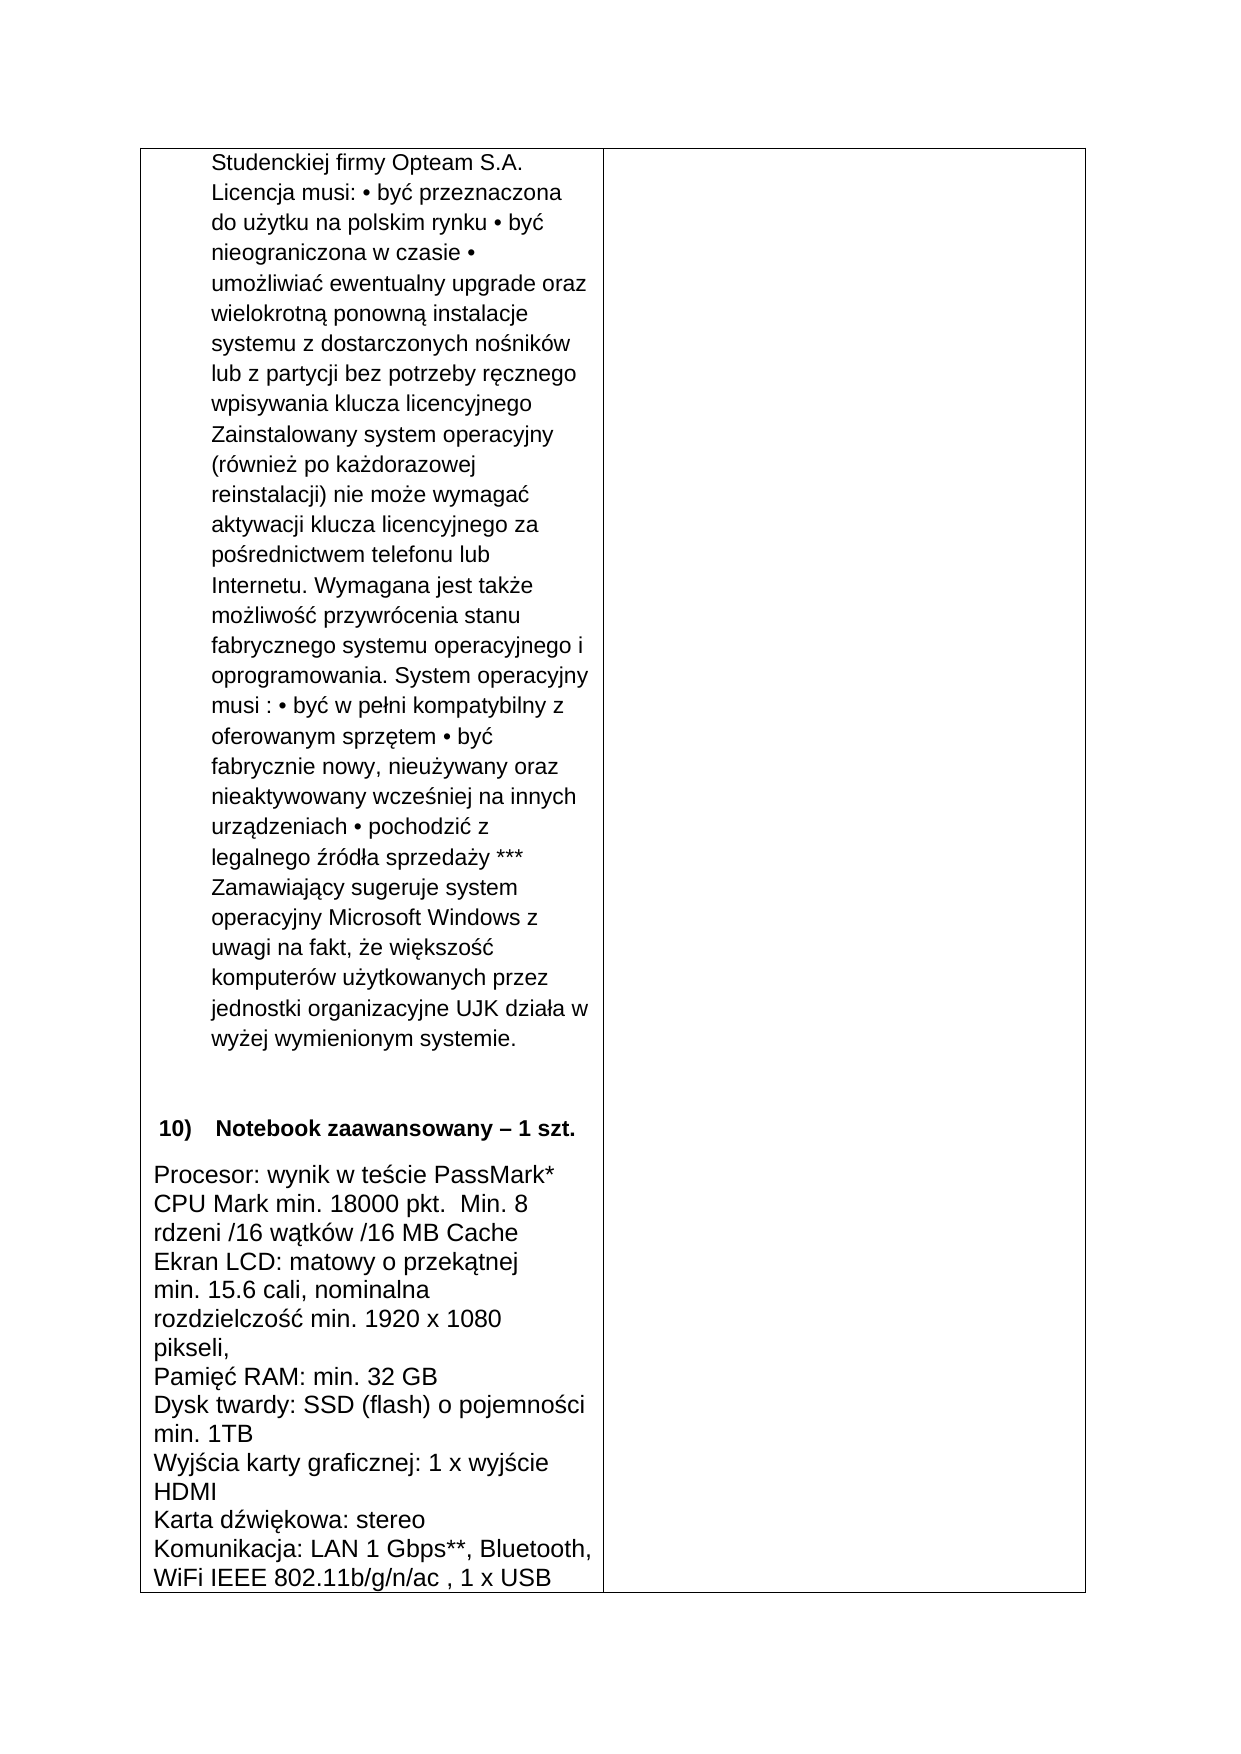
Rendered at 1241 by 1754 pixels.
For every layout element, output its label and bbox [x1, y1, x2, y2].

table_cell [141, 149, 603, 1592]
table_cell [604, 149, 1085, 1592]
